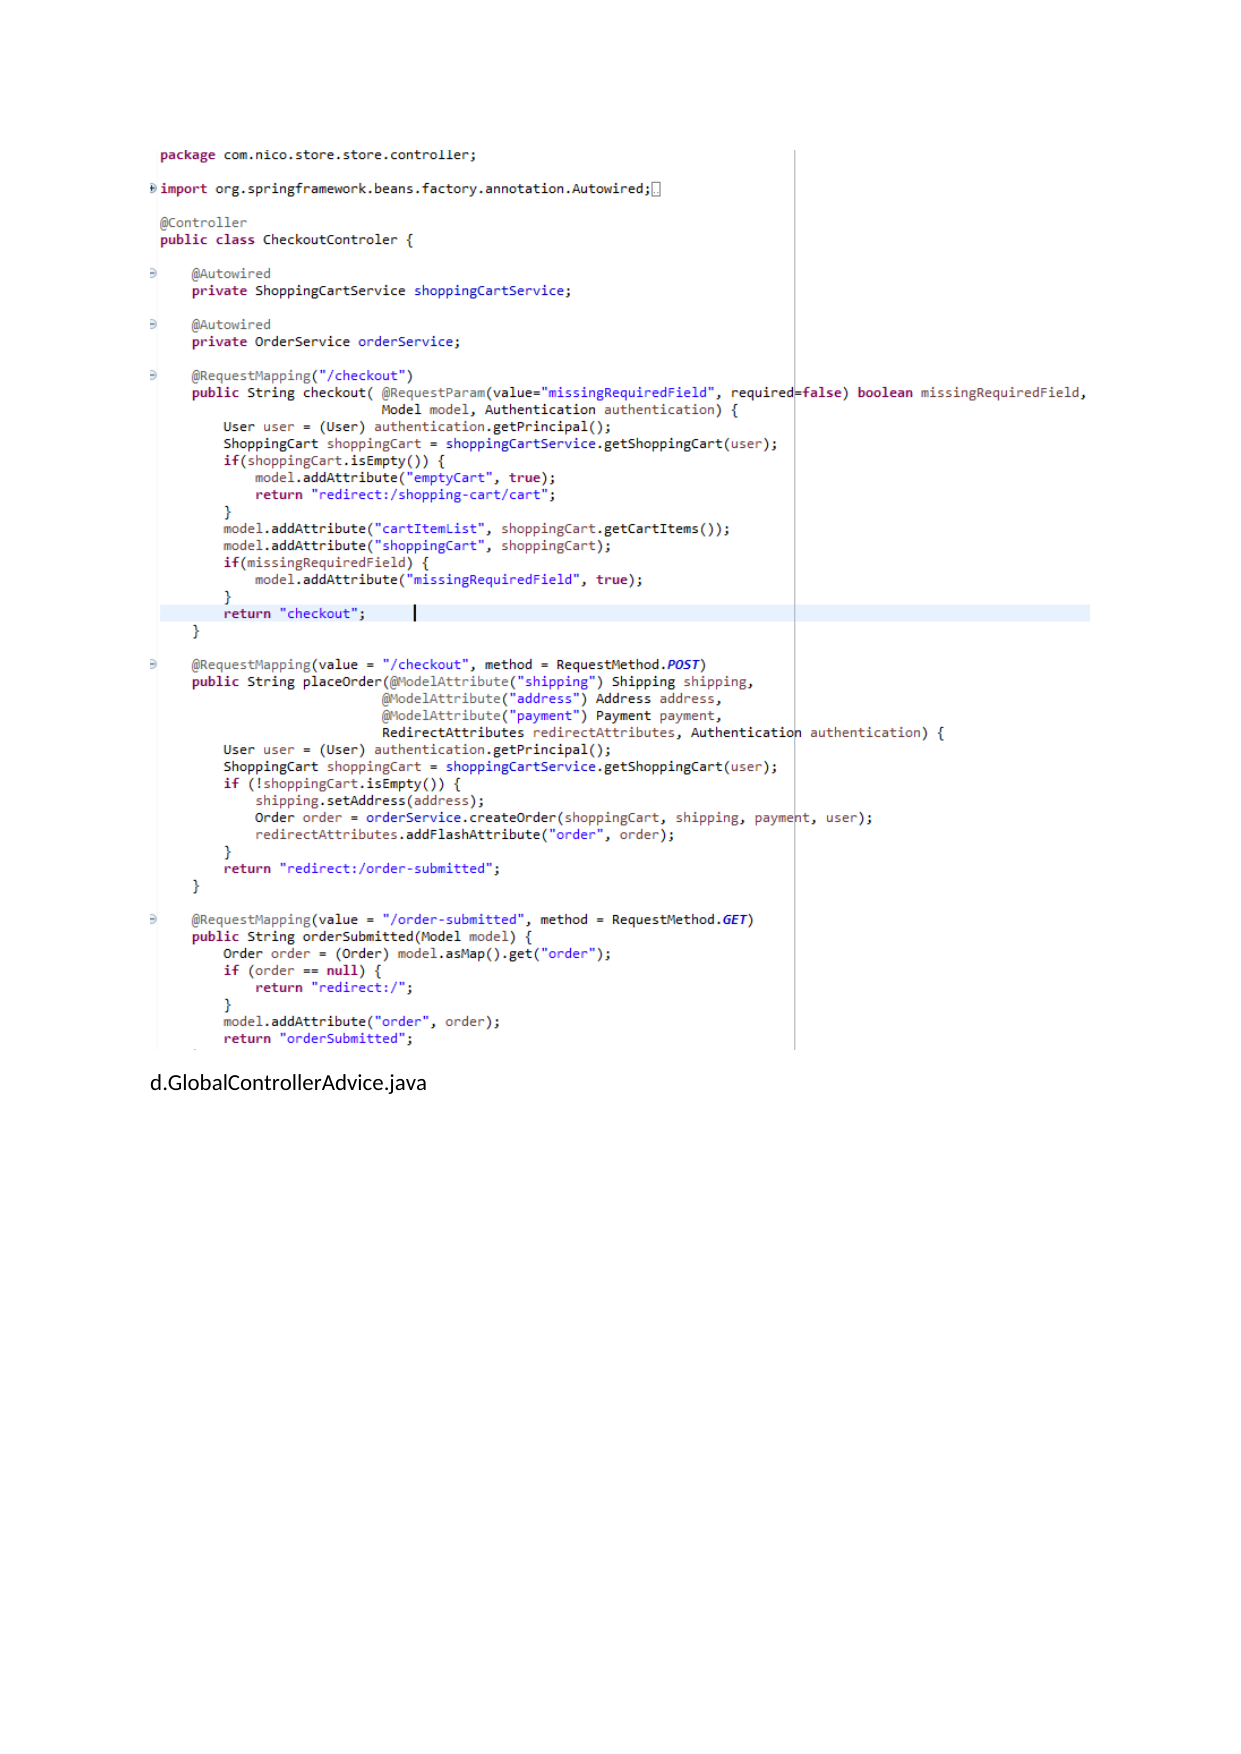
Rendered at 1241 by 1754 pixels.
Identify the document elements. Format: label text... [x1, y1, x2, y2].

text d.GlobalControllerAdvice.java [150, 1068, 1090, 1096]
